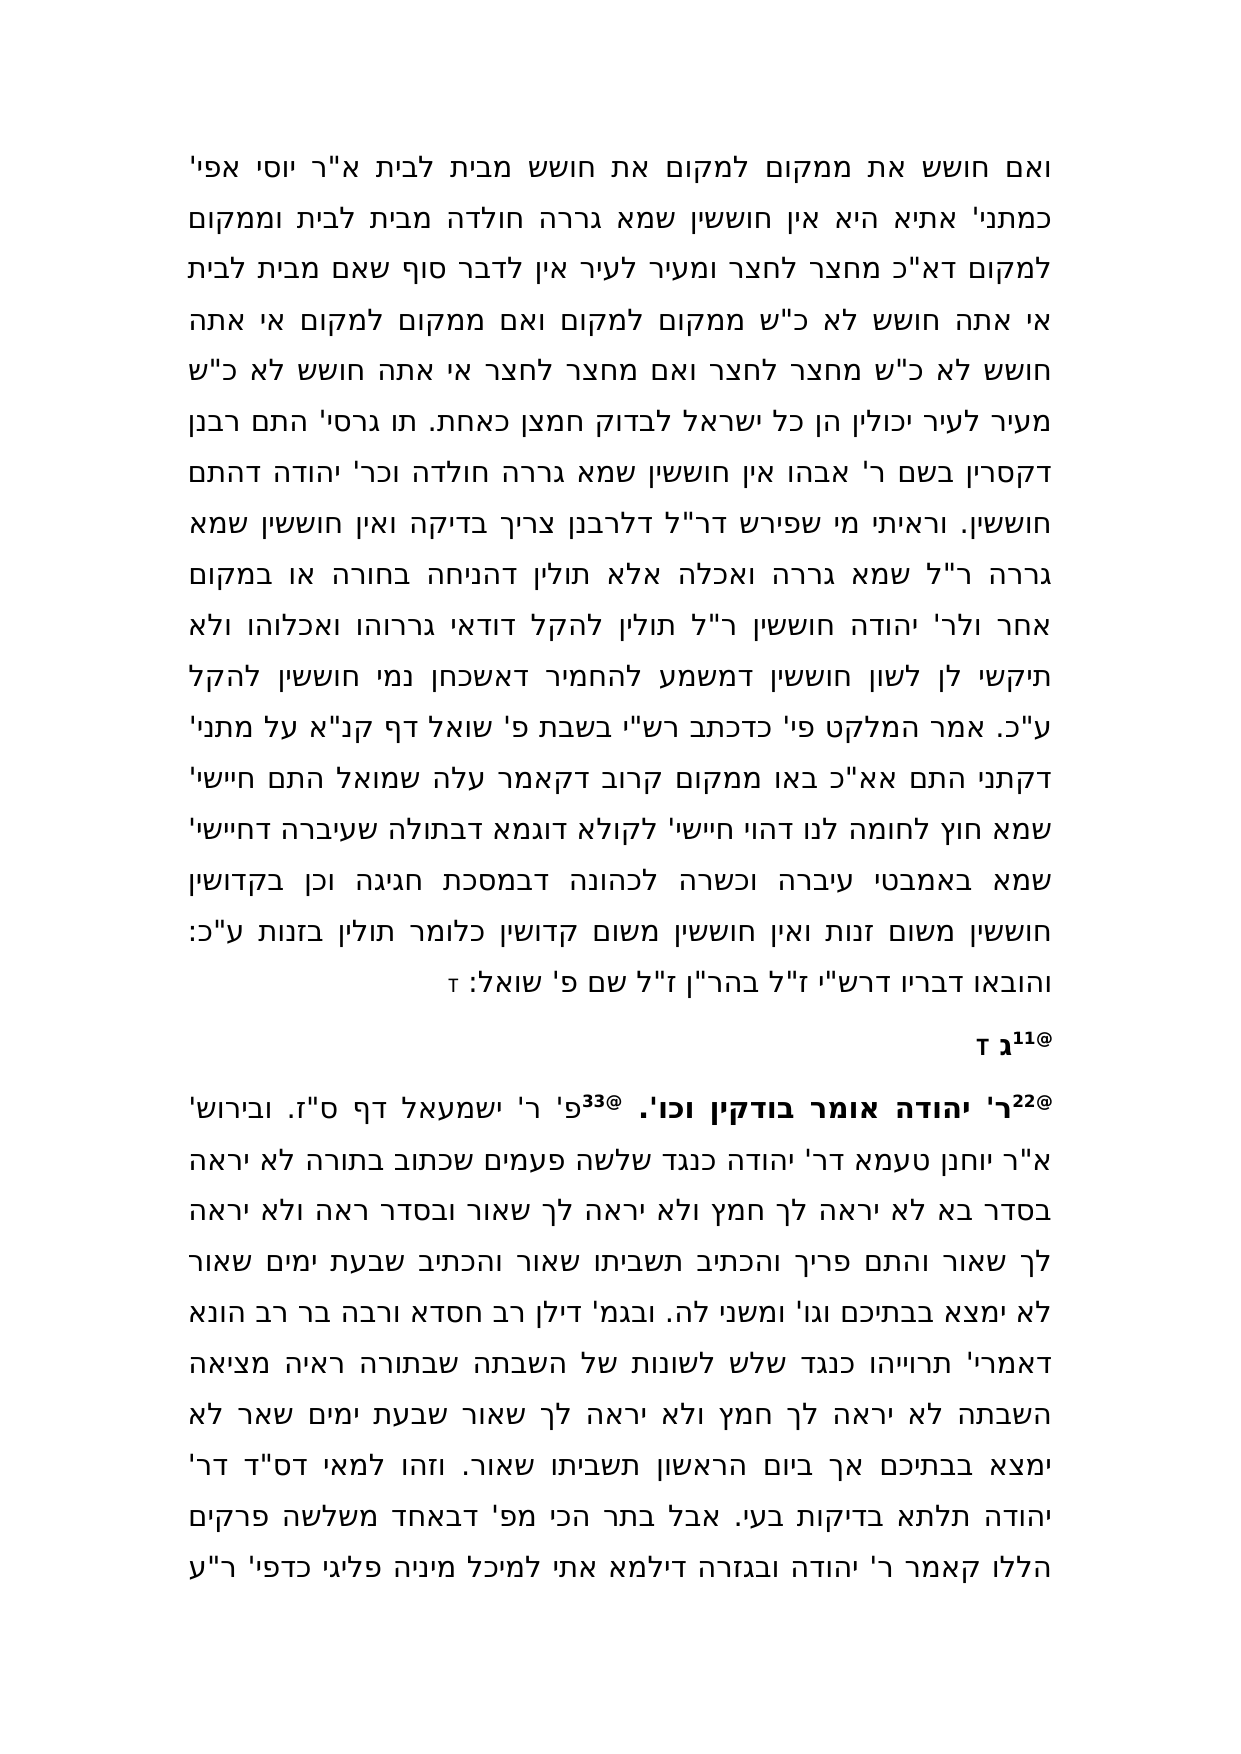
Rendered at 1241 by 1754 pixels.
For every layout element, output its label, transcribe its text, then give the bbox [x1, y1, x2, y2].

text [187, 1092, 1053, 1584]
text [187, 150, 1053, 999]
text @11ג T [187, 1028, 1053, 1062]
